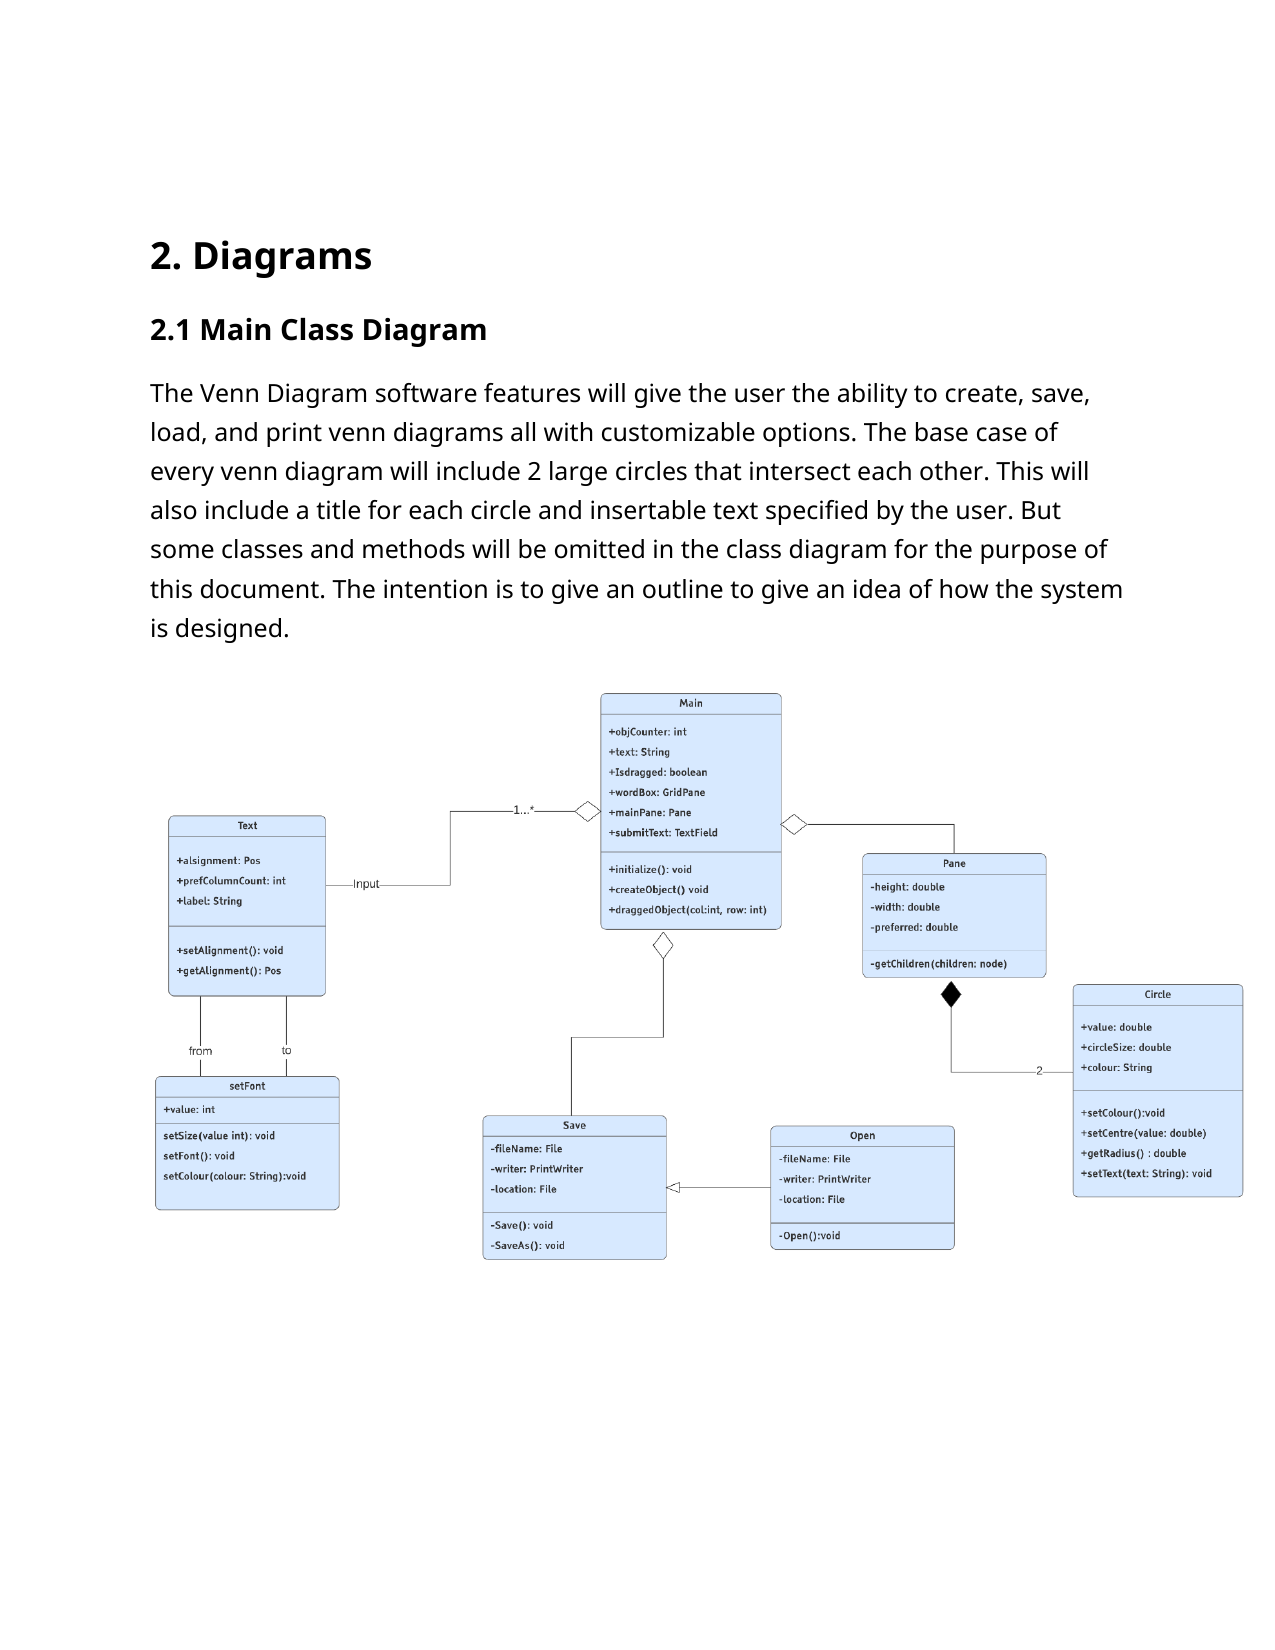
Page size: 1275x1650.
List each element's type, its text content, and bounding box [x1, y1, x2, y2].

text 2. Diagrams [150, 229, 1125, 281]
text 2.1 Main Class Diagram [150, 309, 1125, 349]
picture [150, 670, 1275, 1273]
text The Venn Diagram software features will give the user the ability to create, save, load, and print venn diagrams all with customizable options. The base case of every venn diagram will include 2 large circles that intersect each other. This will also include a title for each circle and insertable text specified by the user. But some classes and methods will be omitted in the class diagram for the purpose of this document. The intention is to give an outline to give an idea of how the system is designed. [150, 375, 1125, 644]
